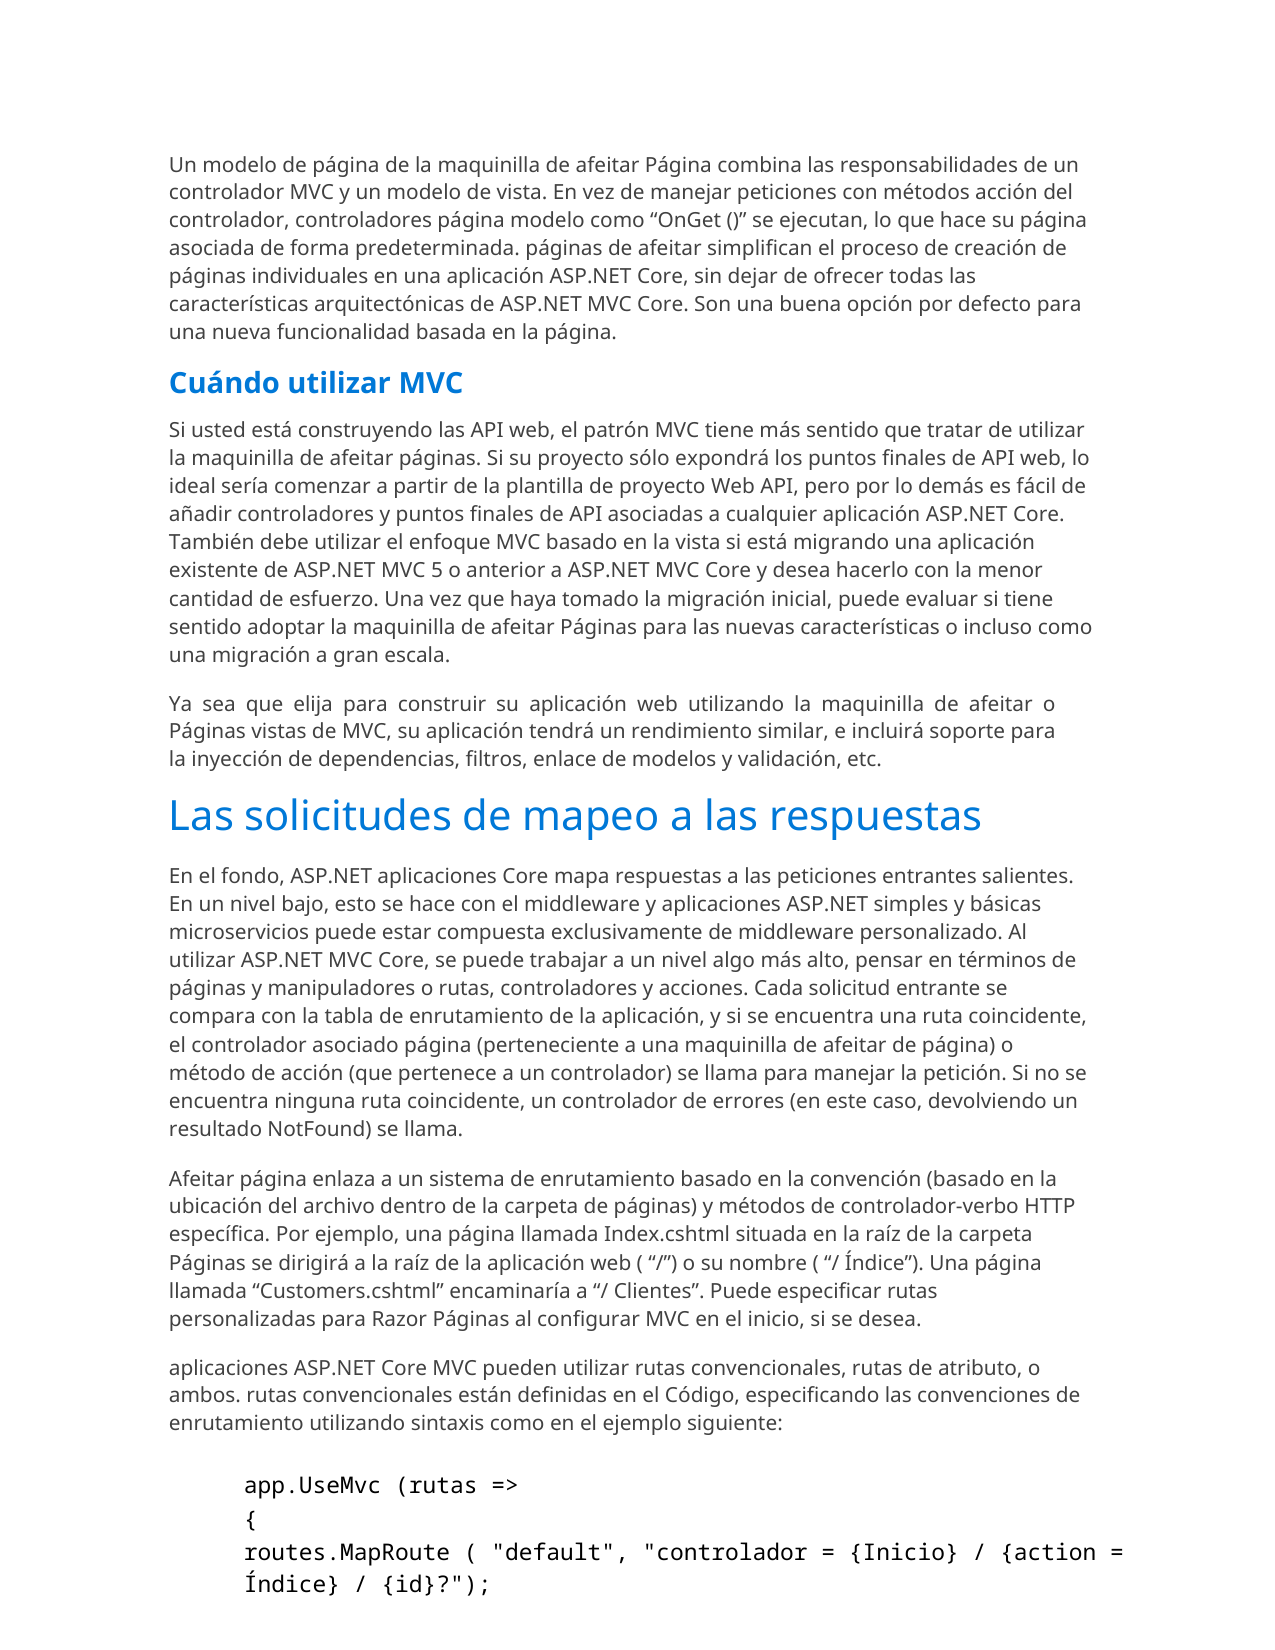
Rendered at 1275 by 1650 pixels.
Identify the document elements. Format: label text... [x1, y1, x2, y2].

text Las solicitudes de mapeo a las respuestas [169, 786, 1125, 842]
text app.UseMvc (rutas => [244, 1469, 1125, 1500]
text En el fondo, ASP.NET aplicaciones Core mapa respuestas a las peticiones entrantes salientes. En un nivel bajo, esto se hace con el middleware y aplicaciones ASP.NET simples y básicas microservicios puede estar compuesta exclusivamente de middleware personalizado. Al utilizar ASP.NET MVC Core, se puede trabajar a un nivel algo más alto, pensar en términos de páginas y manipuladores o rutas, controladores y acciones. Cada solicitud entrante se compara con la tabla de enrutamiento de la aplicación, y si se encuentra una ruta coincidente, el controlador asociado página (perteneciente a una maquinilla de afeitar de página) o método de acción (que pertenece a un controlador) se llama para manejar la petición. Si no se encuentra ninguna ruta coincidente, un controlador de errores (en este caso, devolviendo un resultado NotFound) se llama. [169, 861, 1096, 1143]
text { [244, 1503, 1125, 1534]
text routes.MapRoute ( "default", "controlador = {Inicio} / {action = Índice} / {id}?"); [244, 1536, 1125, 1599]
text Afeitar página enlaza a un sistema de enrutamiento basado en la convención (basado en la ubicación del archivo dentro de la carpeta de páginas) y métodos de controlador-verbo HTTP específica. Por ejemplo, una página llamada Index.cshtml situada en la raíz de la carpeta Páginas se dirigirá a la raíz de la aplicación web ( “/”) o su nombre ( “/ Índice”). Una página llamada “Customers.cshtml” encaminaría a “/ Clientes”. Puede especificar rutas personalizadas para Razor Páginas al configurar MVC en el inicio, si se desea. [169, 1163, 1087, 1333]
text aplicaciones ASP.NET Core MVC pueden utilizar rutas convencionales, rutas de atributo, o ambos. rutas convencionales están definidas en el Código, especificando las convenciones de enrutamiento utilizando sintaxis como en el ejemplo siguiente: [169, 1353, 1083, 1437]
text Ya sea que elija para construir su aplicación web utilizando la maquinilla de afeitar o Páginas vistas de MVC, su aplicación tendrá un rendimiento similar, e incluirá soporte para la inyección de dependencias, filtros, enlace de modelos y validación, etc. [169, 689, 1056, 773]
text Cuándo utilizar MVC [169, 363, 1125, 402]
text Si usted está construyendo las API web, el patrón MVC tiene más sentido que tratar de utilizar la maquinilla de afeitar páginas. Si su proyecto sólo expondrá los puntos finales de API web, lo ideal sería comenzar a partir de la plantilla de proyecto Web API, pero por lo demás es fácil de añadir controladores y puntos finales de API asociadas a cualquier aplicación ASP.NET Core. También debe utilizar el enfoque MVC basado en la vista si está migrando una aplicación existente de ASP.NET MVC 5 o anterior a ASP.NET MVC Core y desea hacerlo con la menor cantidad de esfuerzo. Una vez que haya tomado la migración inicial, puede evaluar si tiene sentido adoptar la maquinilla de afeitar Páginas para las nuevas características o incluso como una migración a gran escala. [169, 415, 1106, 669]
text Un modelo de página de la maquinilla de afeitar Página combina las responsabilidades de un controlador MVC y un modelo de vista. En vez de manejar peticiones con métodos acción del controlador, controladores página modelo como “OnGet ()” se ejecutan, lo que hace su página asociada de forma predeterminada. páginas de afeitar simplifican el proceso de creación de páginas individuales en una aplicación ASP.NET Core, sin dejar de ofrecer todas las características arquitectónicas de ASP.NET MVC Core. Son una buena opción por defecto para una nueva funcionalidad basada en la página. [169, 150, 1098, 345]
